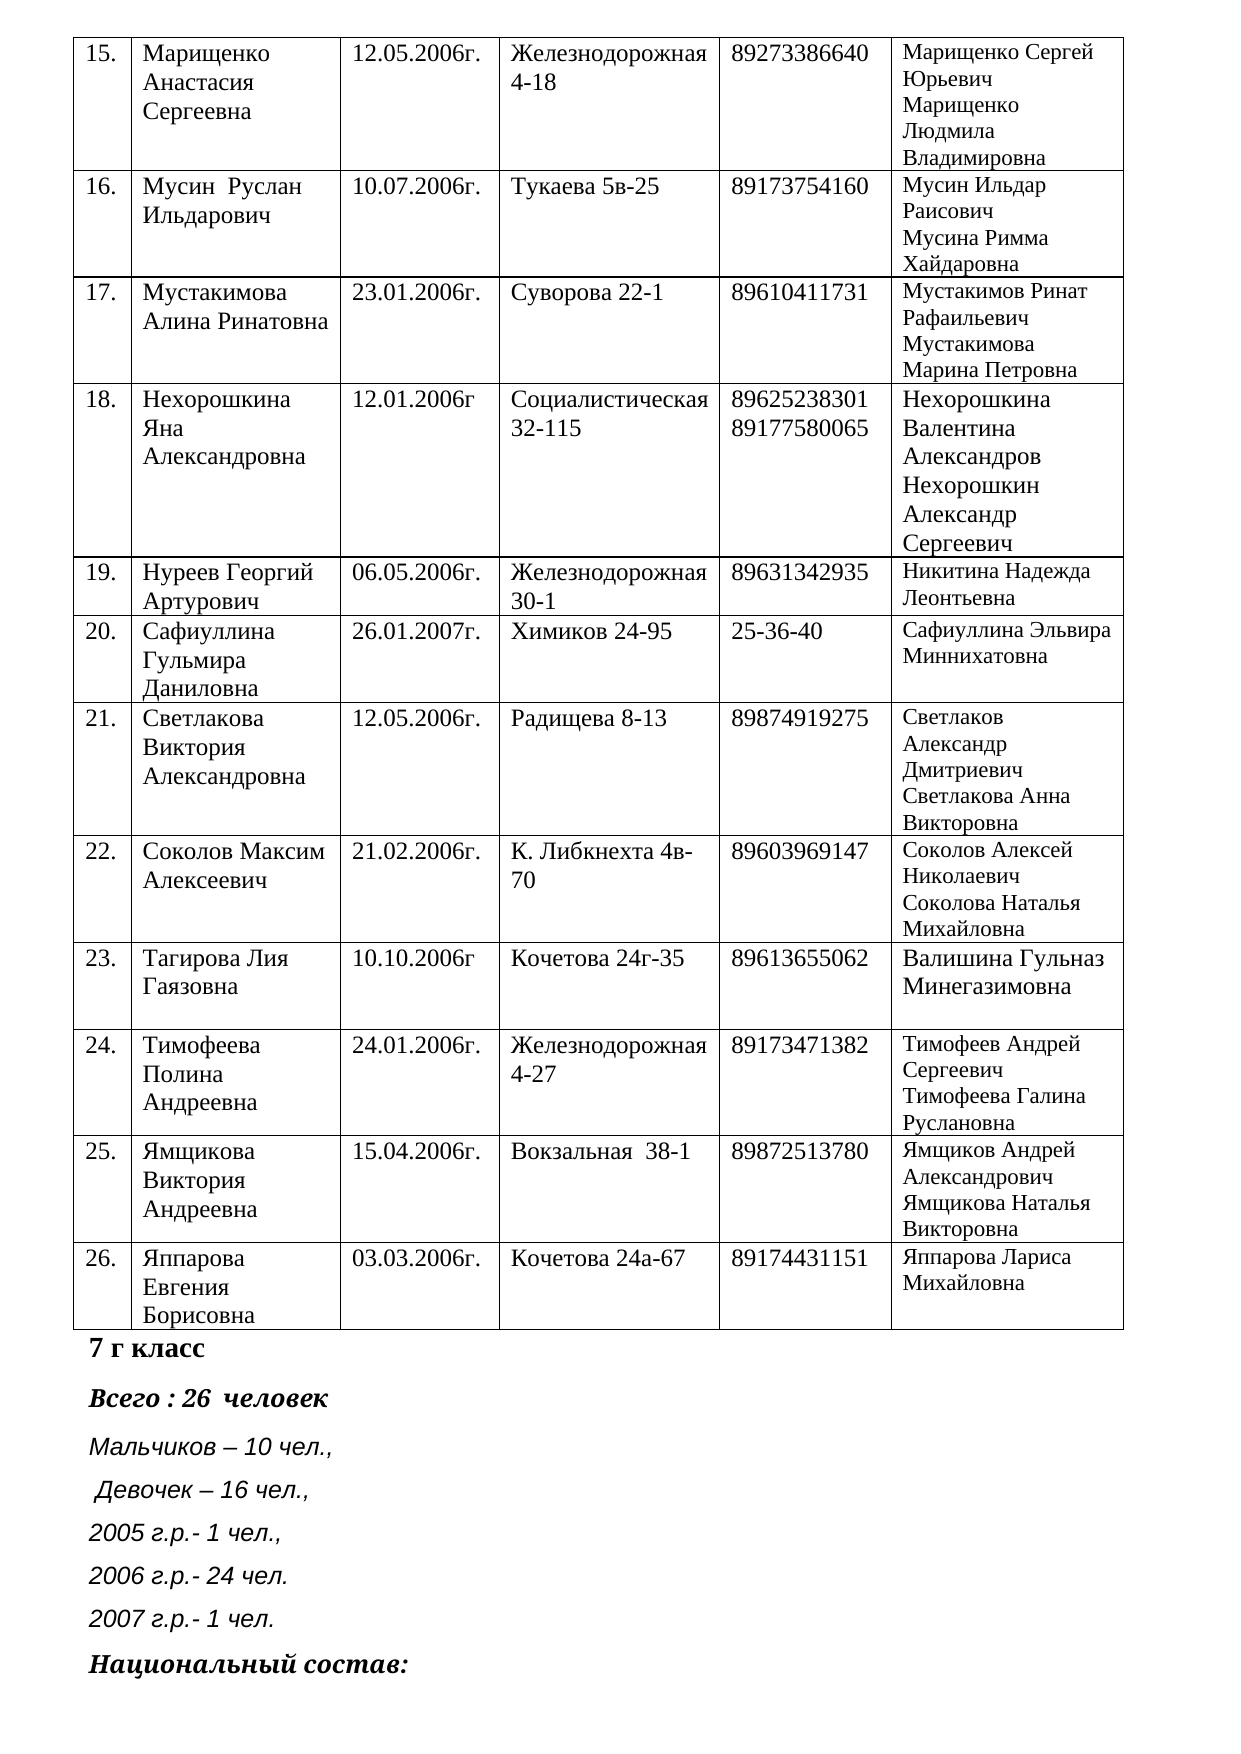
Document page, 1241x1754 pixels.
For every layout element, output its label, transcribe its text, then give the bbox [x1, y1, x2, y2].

table_cell Сафиуллина Гульмира Даниловна [132, 616, 340, 702]
table_cell Кочетова 24а-67 [500, 1243, 719, 1329]
table_cell 25. [74, 1136, 131, 1242]
table_cell 24.01.2006г. [341, 1030, 499, 1135]
table_cell 23. [74, 943, 131, 1029]
table_cell 89613655062 [720, 943, 891, 1029]
table_cell Яппарова Евгения Борисовна [132, 1243, 340, 1329]
table_cell Тимофеева Полина Андреевна [132, 1030, 340, 1135]
table_cell Кочетова 24г-35 [500, 943, 719, 1029]
table_cell Светлакова Виктория Александровна [132, 703, 340, 835]
table_cell 21. [74, 703, 131, 835]
text 7 г класс [89, 1330, 1152, 1364]
table_cell 15.04.2006г. [341, 1136, 499, 1242]
table_cell 21.02.2006г. [341, 836, 499, 942]
table_cell 26.01.2007г. [341, 616, 499, 702]
table_cell 89173471382 [720, 1030, 891, 1135]
table_cell Нуреев Георгий Артурович [132, 558, 340, 615]
table_cell 12.05.2006г. [341, 703, 499, 835]
text 2006 г.р.- 24 чел. [89, 1561, 1152, 1589]
table_cell Никитина Надежда Леонтьевна [892, 558, 1123, 615]
table_cell 22. [74, 836, 131, 942]
table_cell 25-36-40 [720, 616, 891, 702]
table_cell 89603969147 [720, 836, 891, 942]
table_cell Соколов Алексей Николаевич Соколова Наталья Михайловна [892, 836, 1123, 942]
table_cell 19. [74, 558, 131, 615]
table_cell 23.01.2006г. [341, 278, 499, 383]
table_cell Ямщикова Виктория Андреевна [132, 1136, 340, 1242]
table_cell 18. [74, 384, 131, 556]
table_cell 89625238301 89177580065 [720, 384, 891, 556]
table_cell Валишина Гульназ Минегазимовна [892, 943, 1123, 1029]
table_cell Железнодорожная 30-1 [500, 558, 719, 615]
table_cell Мустакимова Алина Ринатовна [132, 278, 340, 383]
table_cell 16. [74, 171, 131, 276]
table_cell К. Либкнехта 4в-70 [500, 836, 719, 942]
table_cell 89872513780 [720, 1136, 891, 1242]
table_cell Мусин Руслан Ильдарович [132, 171, 340, 276]
table_cell 89631342935 [720, 558, 891, 615]
table_cell Мусин Ильдар Раисович Мусина Римма Хайдаровна [892, 171, 1123, 276]
table_cell 10.10.2006г [341, 943, 499, 1029]
table_cell Соколов Максим Алексеевич [132, 836, 340, 942]
table_cell Нехорошкина Яна Александровна [132, 384, 340, 556]
table_cell 24. [74, 1030, 131, 1135]
table_cell Железнодорожная 4-18 [500, 38, 719, 170]
table_cell 89273386640 [720, 38, 891, 170]
table_cell Тукаева 5в-25 [500, 171, 719, 276]
table_cell 15. [74, 38, 131, 170]
table_cell Тагирова Лия Гаязовна [132, 943, 340, 1029]
text Девочек – 16 чел., [89, 1474, 1152, 1503]
table_cell Яппарова Лариса Михайловна [892, 1243, 1123, 1329]
table_cell 06.05.2006г. [341, 558, 499, 615]
table_cell 10.07.2006г. [341, 171, 499, 276]
table_cell Сафиуллина Эльвира Миннихатовна [892, 616, 1123, 702]
table_cell Радищева 8-13 [500, 703, 719, 835]
table_cell 12.05.2006г. [341, 38, 499, 170]
table_cell Химиков 24-95 [500, 616, 719, 702]
table_cell Социалистическая 32-115 [500, 384, 719, 556]
table_cell 89173754160 [720, 171, 891, 276]
table_cell Тимофеев Андрей Сергеевич Тимофеева Галина Руслановна [892, 1030, 1123, 1135]
table_cell 89874919275 [720, 703, 891, 835]
text Мальчиков – 10 чел., [89, 1431, 1152, 1460]
table_cell Светлаков Александр Дмитриевич Светлакова Анна Викторовна [892, 703, 1123, 835]
table_cell 03.03.2006г. [341, 1243, 499, 1329]
table_cell Марищенко Анастасия Сергеевна [132, 38, 340, 170]
table_cell 89610411731 [720, 278, 891, 383]
text Национальный состав: [89, 1647, 1152, 1681]
text Всего : 26 человек [89, 1380, 1152, 1414]
table_cell 12.01.2006г [341, 384, 499, 556]
table_cell 26. [74, 1243, 131, 1329]
table_cell Ямщиков Андрей Александрович Ямщикова Наталья Викторовна [892, 1136, 1123, 1242]
table_cell Нехорошкина Валентина Александров Нехорошкин Александр Сергеевич [892, 384, 1123, 556]
table_cell Марищенко Сергей Юрьевич Марищенко Людмила Владимировна [892, 38, 1123, 170]
table_cell 17. [74, 278, 131, 383]
table_cell 20. [74, 616, 131, 702]
text 2007 г.р.- 1 чел. [89, 1604, 1152, 1633]
table_cell 89174431151 [720, 1243, 891, 1329]
table_cell Суворова 22-1 [500, 278, 719, 383]
text 2005 г.р.- 1 чел., [89, 1518, 1152, 1546]
table_cell Мустакимов Ринат Рафаильевич Мустакимова Марина Петровна [892, 278, 1123, 383]
table_cell Вокзальная 38-1 [500, 1136, 719, 1242]
table_cell Железнодорожная 4-27 [500, 1030, 719, 1135]
